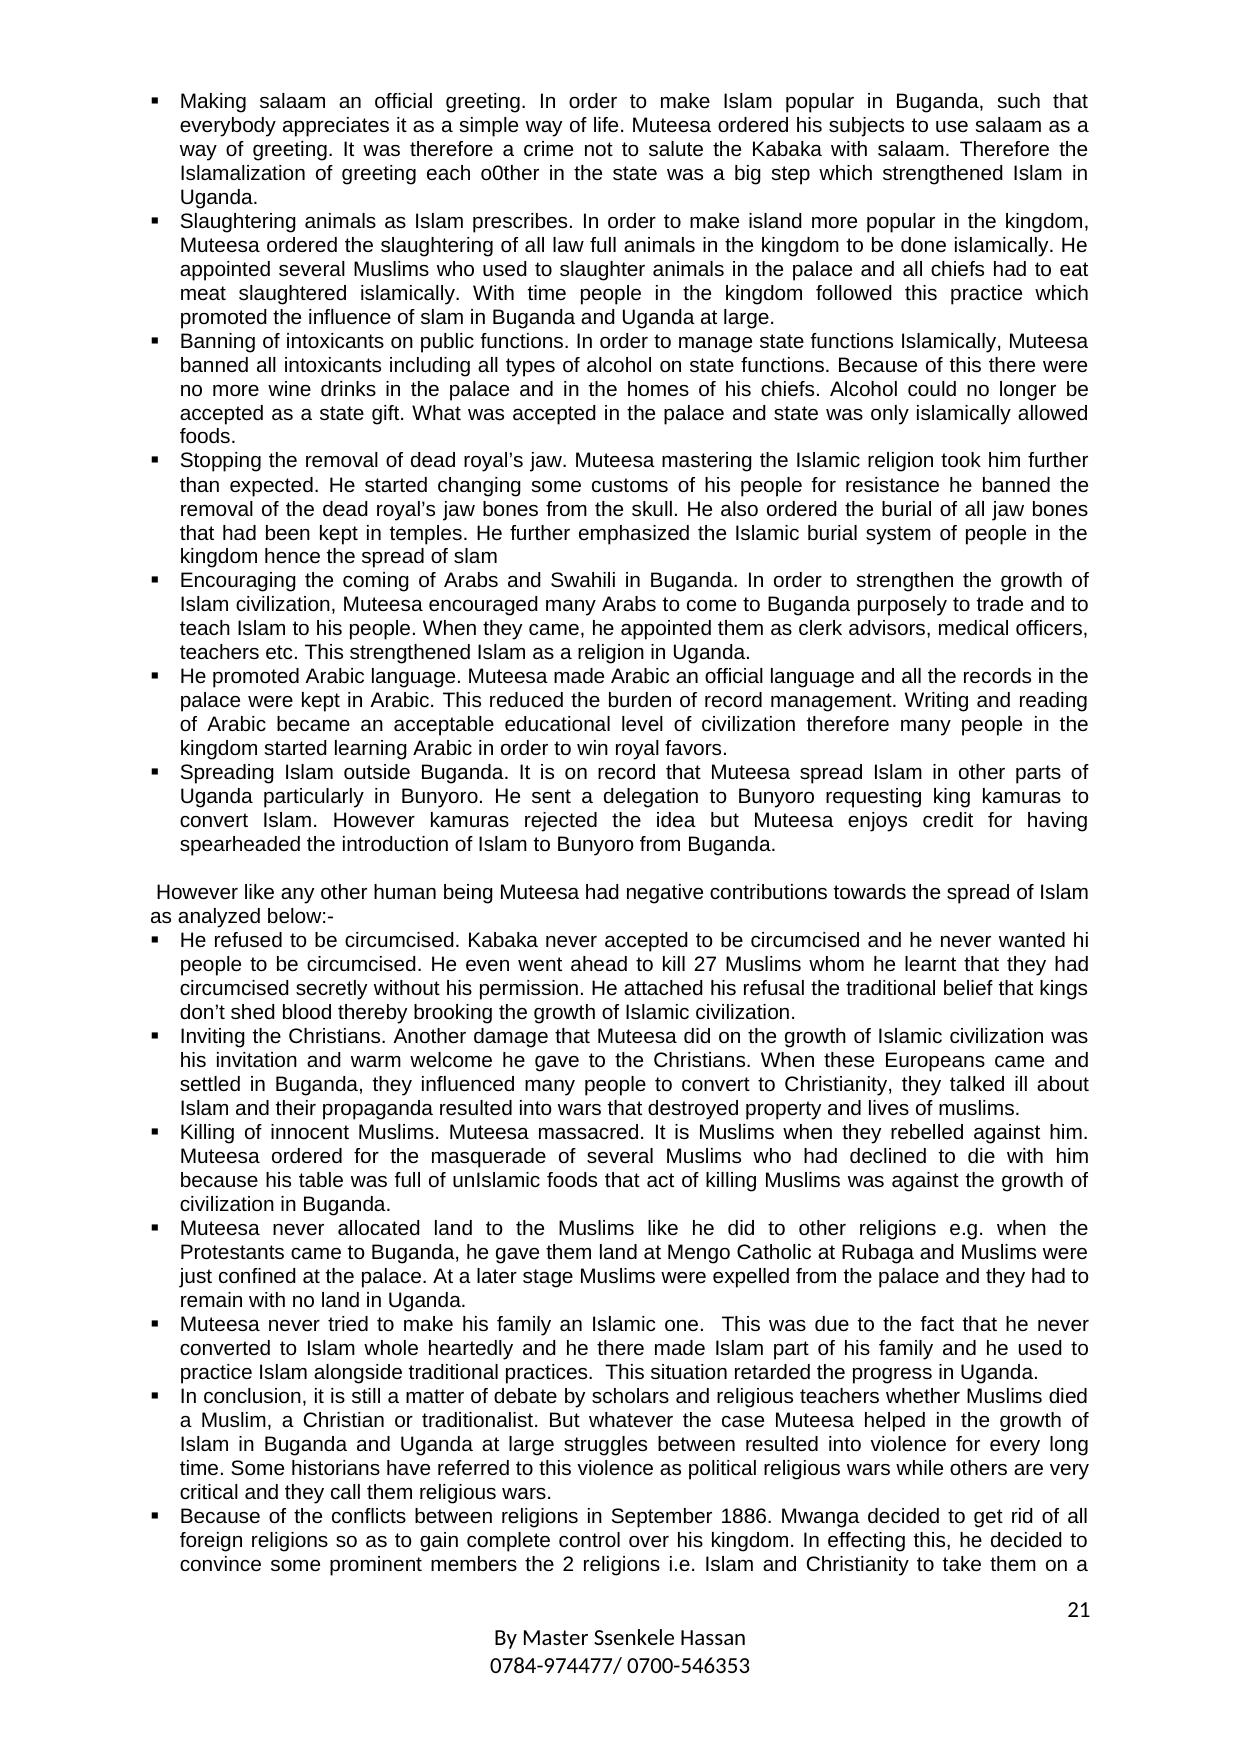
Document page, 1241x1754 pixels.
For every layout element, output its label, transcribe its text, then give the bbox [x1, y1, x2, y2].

list Stopping the removal of dead royal’s jaw. Muteesa mastering the Islamic religion took him further than expected. He started changing some customs of his people for resistance he banned the removal of the dead royal’s jaw bones from the skull. He also ordered the burial of all jaw bones that had been kept in temples. He further emphasized the Islamic burial system of people in the kingdom hence the spread of slam [150, 448, 1090, 568]
list Spreading Islam outside Buganda. It is on record that Muteesa spread Islam in other parts of Uganda particularly in Bunyoro. He sent a delegation to Bunyoro requesting king kamuras to convert Islam. However kamuras rejected the idea but Muteesa enjoys credit for having spearheaded the introduction of Islam to Bunyoro from Buganda. [150, 760, 1090, 856]
list Muteesa never allocated land to the Muslims like he did to other religions e.g. when the Protestants came to Buganda, he gave them land at Mengo Catholic at Rubaga and Muslims were just confined at the palace. At a later stage Muslims were expelled from the palace and they had to remain with no land in Uganda. [150, 1216, 1090, 1312]
list Slaughtering animals as Islam prescribes. In order to make island more popular in the kingdom, Muteesa ordered the slaughtering of all law full animals in the kingdom to be done islamically. He appointed several Muslims who used to slaughter animals in the palace and all chiefs had to eat meat slaughtered islamically. With time people in the kingdom followed this practice which promoted the influence of slam in Buganda and Uganda at large. [150, 208, 1090, 328]
list In conclusion, it is still a matter of debate by scholars and religious teachers whether Muslims died a Muslim, a Christian or traditionalist. But whatever the case Muteesa helped in the growth of Islam in Buganda and Uganda at large struggles between resulted into violence for every long time. Some historians have referred to this violence as political religious wars while others are very critical and they call them religious wars. [150, 1384, 1090, 1503]
text However like any other human being Muteesa had negative contributions towards the spread of Islam as analyzed below:- [150, 880, 1090, 928]
list Muteesa never tried to make his family an Islamic one. This was due to the fact that he never converted to Islam whole heartedly and he there made Islam part of his family and he used to practice Islam alongside traditional practices. This situation retarded the progress in Uganda. [150, 1312, 1090, 1384]
list Banning of intoxicants on public functions. In order to manage state functions Islamically, Muteesa banned all intoxicants including all types of alcohol on state functions. Because of this there were no more wine drinks in the palace and in the homes of his chiefs. Alcohol could no longer be accepted as a state gift. What was accepted in the palace and state was only islamically allowed foods. [150, 328, 1090, 448]
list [150, 1503, 1090, 1576]
list Encouraging the coming of Arabs and Swahili in Buganda. In order to strengthen the growth of Islam civilization, Muteesa encouraged many Arabs to come to Buganda purposely to trade and to teach Islam to his people. When they came, he appointed them as clerk advisors, medical officers, teachers etc. This strengthened Islam as a religion in Uganda. [150, 568, 1090, 664]
list Killing of innocent Muslims. Muteesa massacred. It is Muslims when they rebelled against him. Muteesa ordered for the masquerade of several Muslims who had declined to die with him because his table was full of unIslamic foods that act of killing Muslims was against the growth of civilization in Buganda. [150, 1120, 1090, 1216]
list He refused to be circumcised. Kabaka never accepted to be circumcised and he never wanted hi people to be circumcised. He even went ahead to kill 27 Muslims whom he learnt that they had circumcised secretly without his permission. He attached his refusal the traditional belief that kings don’t shed blood thereby brooking the growth of Islamic civilization. [150, 928, 1090, 1024]
list Making salaam an official greeting. In order to make Islam popular in Buganda, such that everybody appreciates it as a simple way of life. Muteesa ordered his subjects to use salaam as a way of greeting. It was therefore a crime not to salute the Kabaka with salaam. Therefore the Islamalization of greeting each o0ther in the state was a big step which strengthened Islam in Uganda. [150, 89, 1090, 208]
list He promoted Arabic language. Muteesa made Arabic an official language and all the records in the palace were kept in Arabic. This reduced the burden of record management. Writing and reading of Arabic became an acceptable educational level of civilization therefore many people in the kingdom started learning Arabic in order to win royal favors. [150, 664, 1090, 760]
list Inviting the Christians. Another damage that Muteesa did on the growth of Islamic civilization was his invitation and warm welcome he gave to the Christians. When these Europeans came and settled in Buganda, they influenced many people to convert to Christianity, they talked ill about Islam and their propaganda resulted into wars that destroyed property and lives of muslims. [150, 1024, 1090, 1120]
